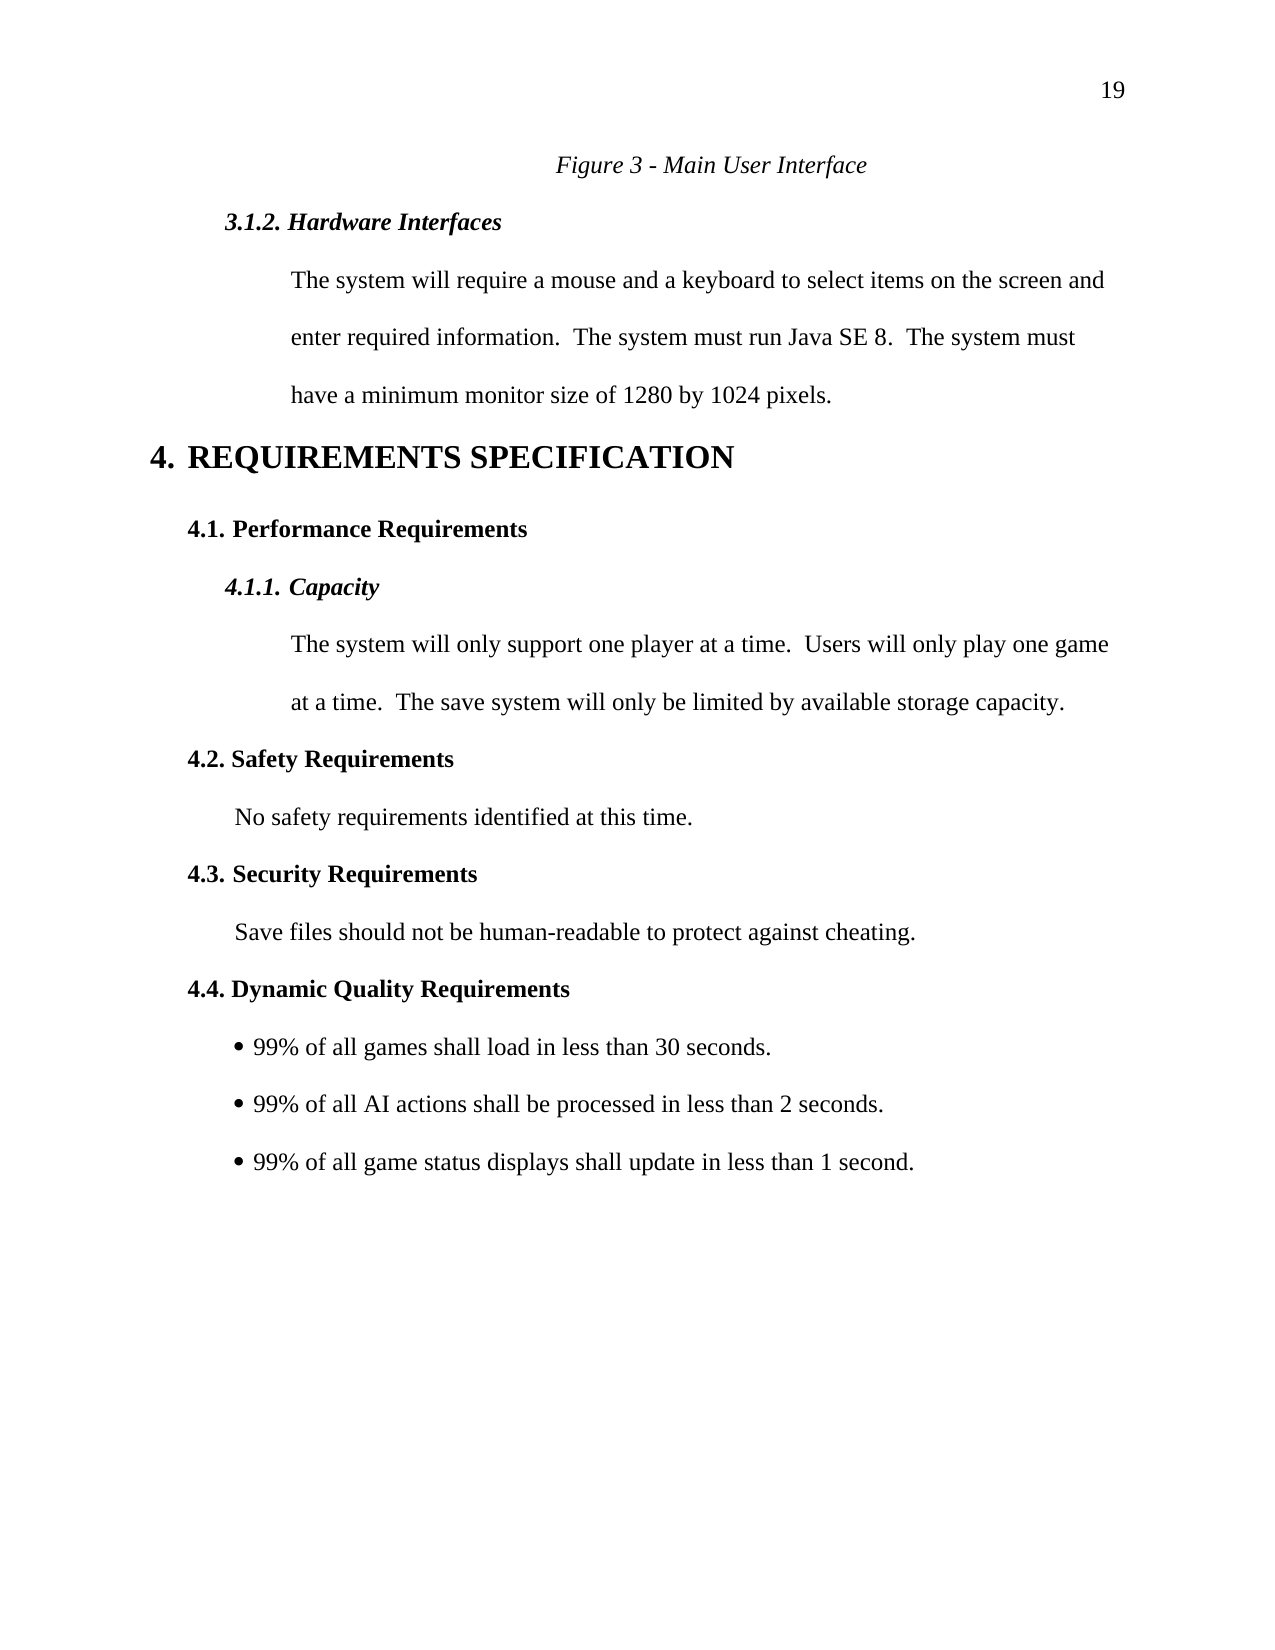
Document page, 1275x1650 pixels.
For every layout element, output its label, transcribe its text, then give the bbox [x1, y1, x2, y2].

text The system will only support one player at a time. Users will only play one game at a time. The save system will only be limited by available storage capacity. [291, 629, 1125, 715]
subtitle 4.4. Dynamic Quality Requirements [187, 974, 1125, 1003]
list 99% of all games shall load in less than 30 seconds. [234, 1032, 1125, 1060]
list 99% of all AI actions shall be processed in less than 2 seconds. [234, 1089, 1125, 1118]
text The system will require a mouse and a keyboard to select items on the screen and enter required information. The system must run Java SE 8. The system must have a minimum monitor size of 1280 by 1024 pixels. [291, 265, 1125, 409]
subtitle 4.1. Performance Requirements [187, 514, 1125, 543]
subtitle 4.3. Security Requirements [187, 859, 1125, 888]
subtitle requirements specification [150, 437, 1125, 476]
subtitle 4.1.1. Capacity [225, 572, 1125, 600]
text No safety requirements identified at this time. [234, 802, 1125, 830]
subtitle 4.2. Safety Requirements [187, 744, 1125, 773]
text Save files should not be human-readable to protect against cheating. [234, 917, 1125, 945]
list 99% of all game status displays shall update in less than 1 second. [234, 1147, 1125, 1175]
subtitle 3.1.2. Hardware Interfaces [225, 207, 1125, 236]
